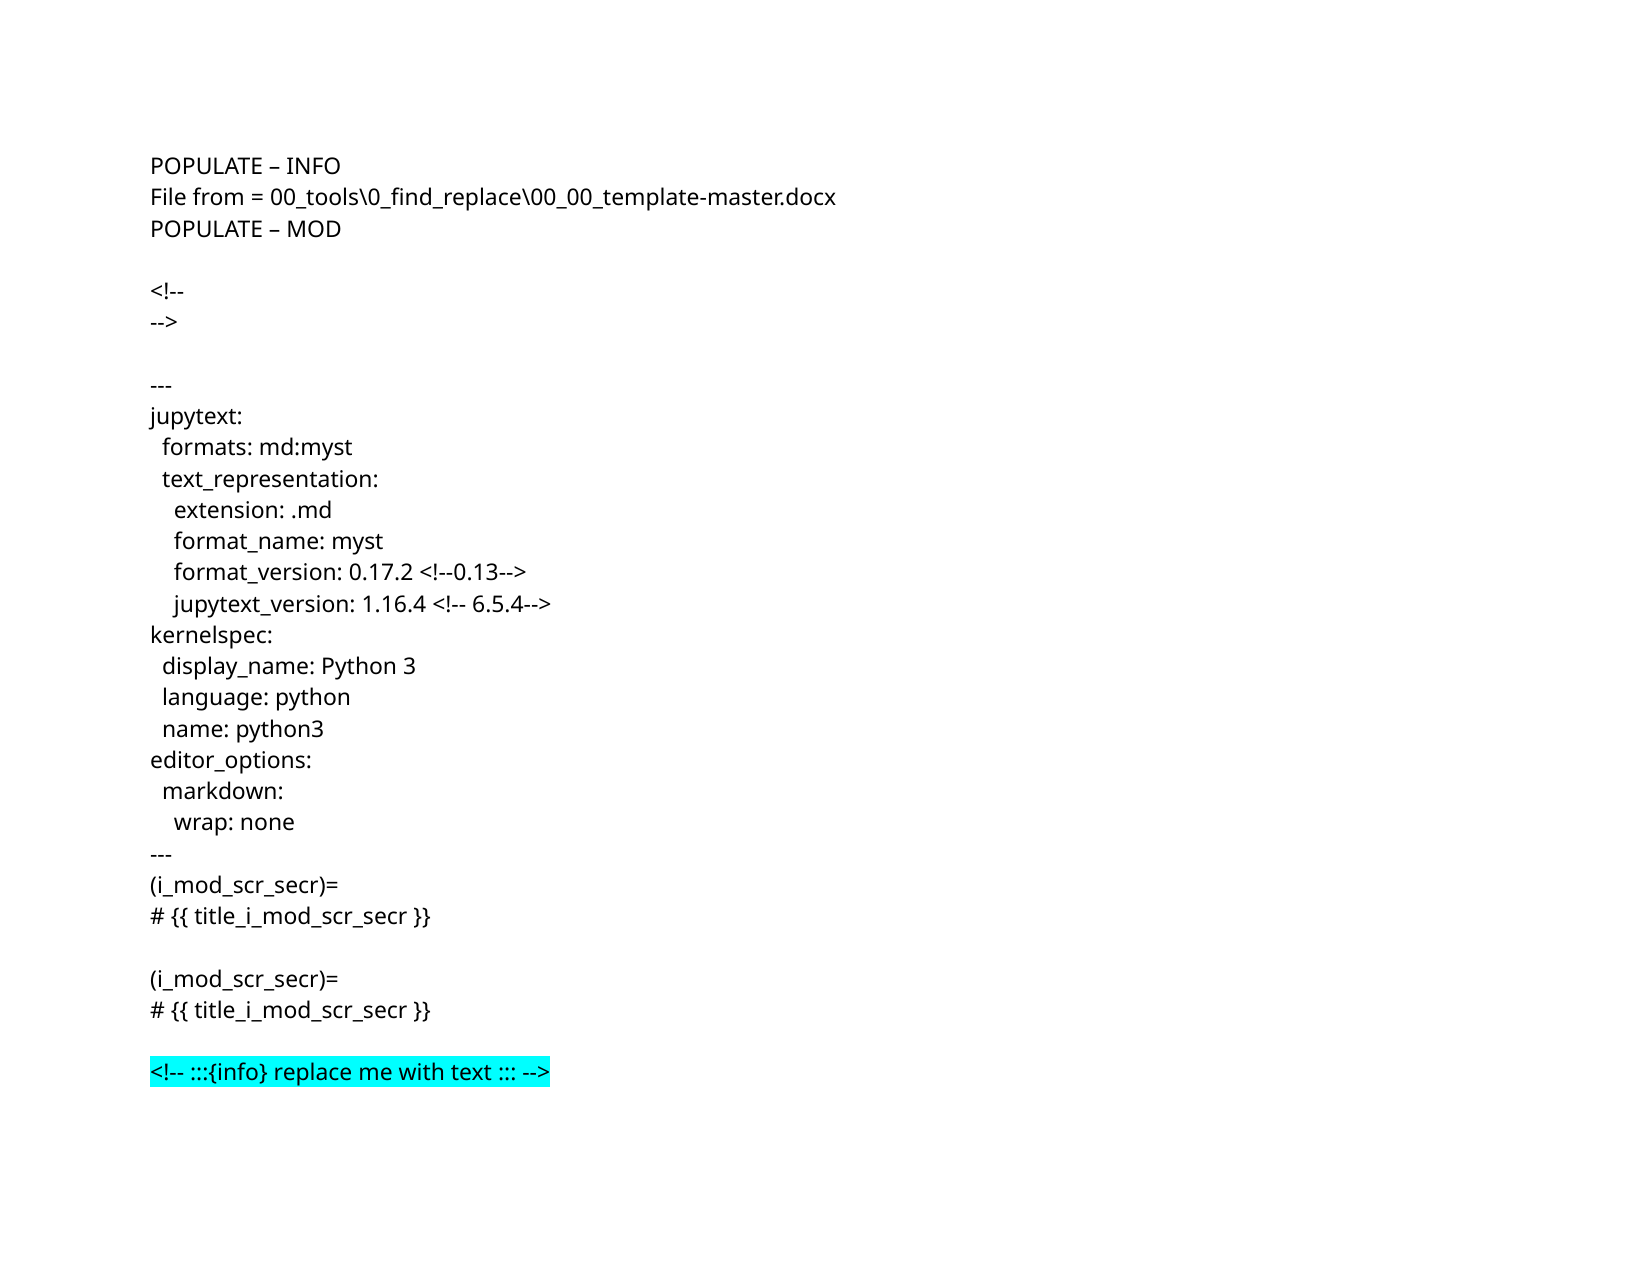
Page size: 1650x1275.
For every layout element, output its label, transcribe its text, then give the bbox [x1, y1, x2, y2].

text --- jupytext: formats: md:myst text_representation: extension: .md format_name: myst format_version: 0.17.2 <!--0.13--> jupytext_version: 1.16.4 <!-- 6.5.4--> kernelspec: display_name: Python 3 language: python name: python3 editor_options: markdown: wrap: none --- (i_mod_scr_secr)= # {{ title_i_mod_scr_secr }} [150, 337, 1500, 962]
text <!-- [150, 275, 1500, 306]
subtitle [150, 150, 1500, 181]
text (i_mod_scr_secr)= # {{ title_i_mod_scr_secr }} [150, 962, 1500, 1056]
text File from = 00_tools\0_find_replace\00_00_template-master.docx POPULATE – MOD [150, 181, 1500, 275]
text --> [150, 306, 1500, 337]
text <!-- :::{info} replace me with text ::: --> [150, 1056, 1500, 1119]
